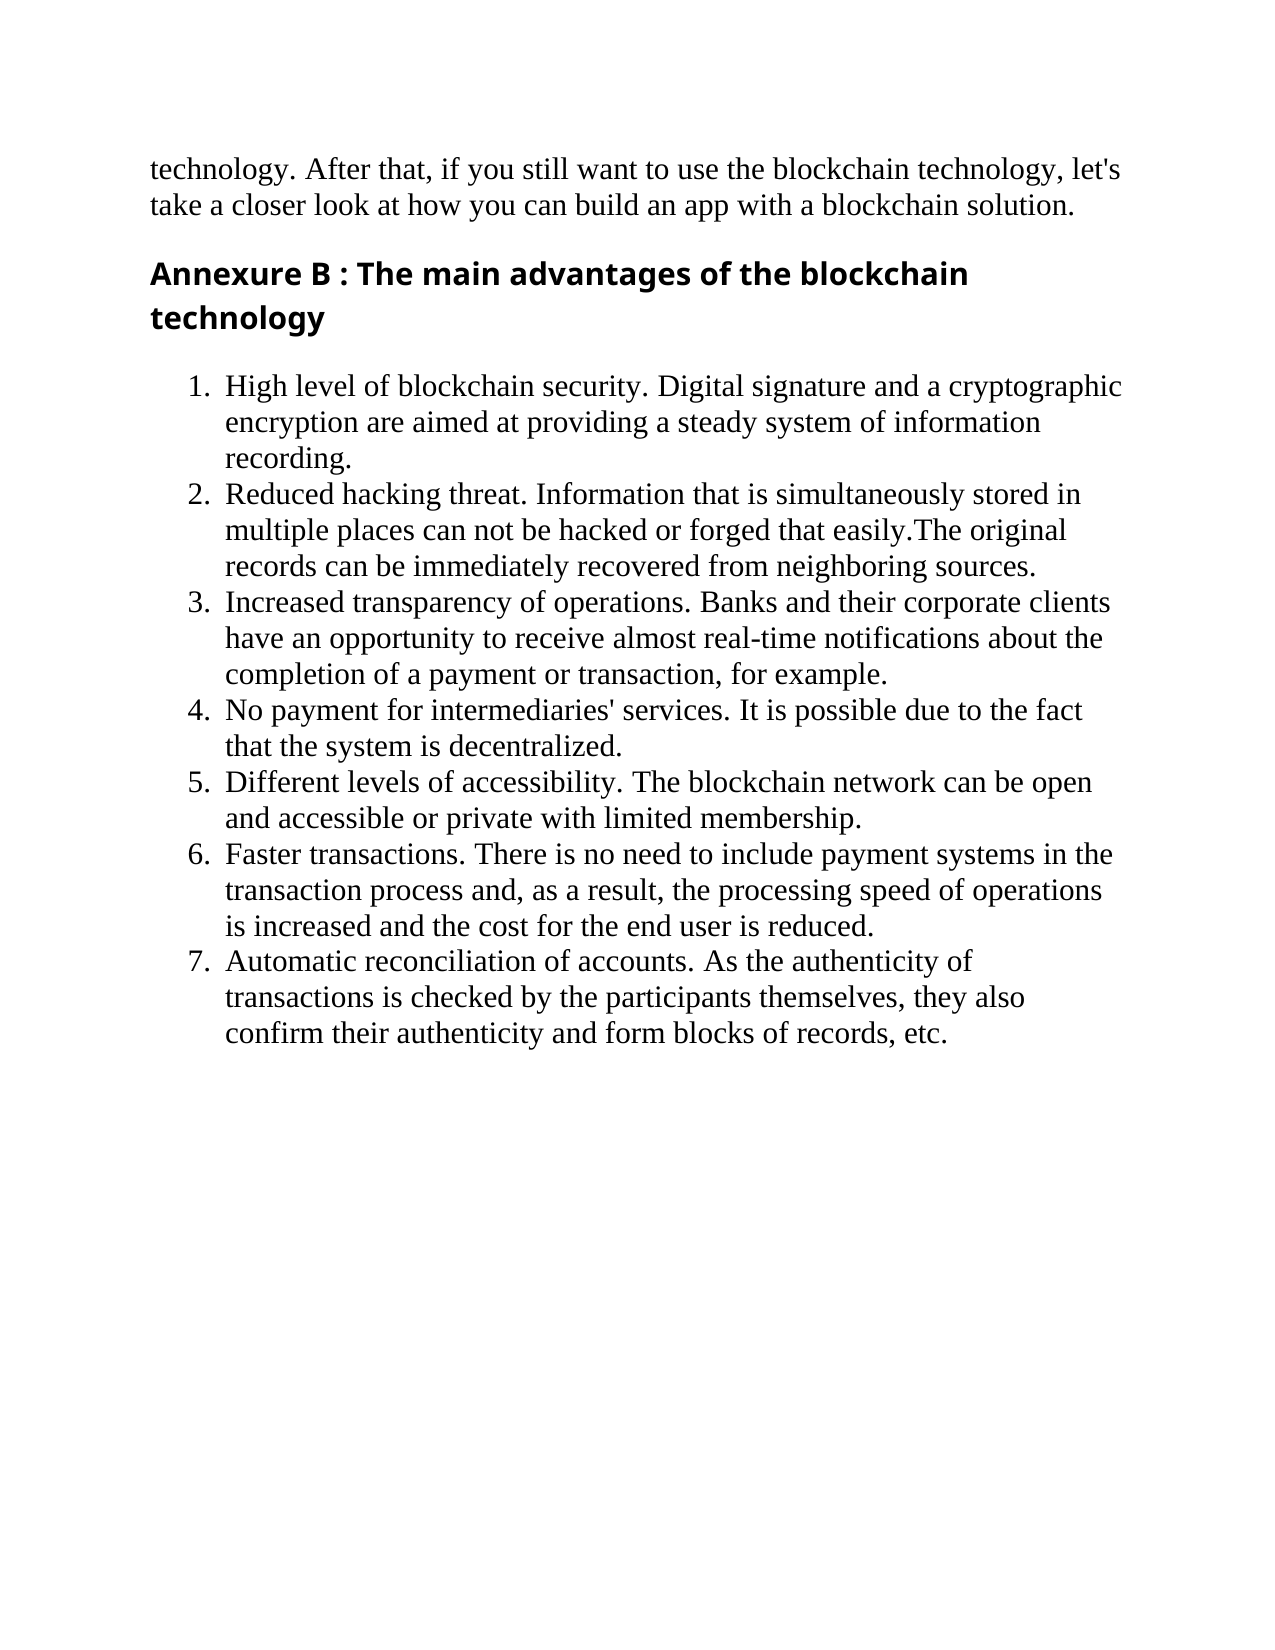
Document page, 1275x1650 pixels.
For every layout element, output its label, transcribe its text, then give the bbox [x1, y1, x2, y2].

list Increased transparency of operations. Banks and their corporate clients have an opportunity to receive almost real-time notifications about the completion of a payment or transaction, for example. [187, 583, 1125, 691]
list High level of blockchain security. Digital signature and a cryptographic encryption are aimed at providing a steady system of information recording. [187, 368, 1125, 476]
list Reduced hacking threat. Information that is simultaneously stored in multiple places can not be hacked or forged that easily.The original records can be immediately recovered from neighboring sources. [187, 476, 1125, 583]
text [150, 150, 1125, 222]
list Faster transactions. There is no need to include payment systems in the transaction process and, as a result, the processing speed of operations is increased and the cost for the end user is reduced. [187, 835, 1125, 943]
list No payment for intermediaries' services. It is possible due to the fact that the system is decentralized. [187, 691, 1125, 763]
list Automatic reconciliation of accounts. As the authenticity of transactions is checked by the participants themselves, they also confirm their authenticity and form blocks of records, etc. [187, 943, 1125, 1051]
list Different levels of accessibility. The blockchain network can be open and accessible or private with limited membership. [187, 763, 1125, 835]
text Annexure B : The main advantages of the blockchain technology [150, 251, 1125, 338]
